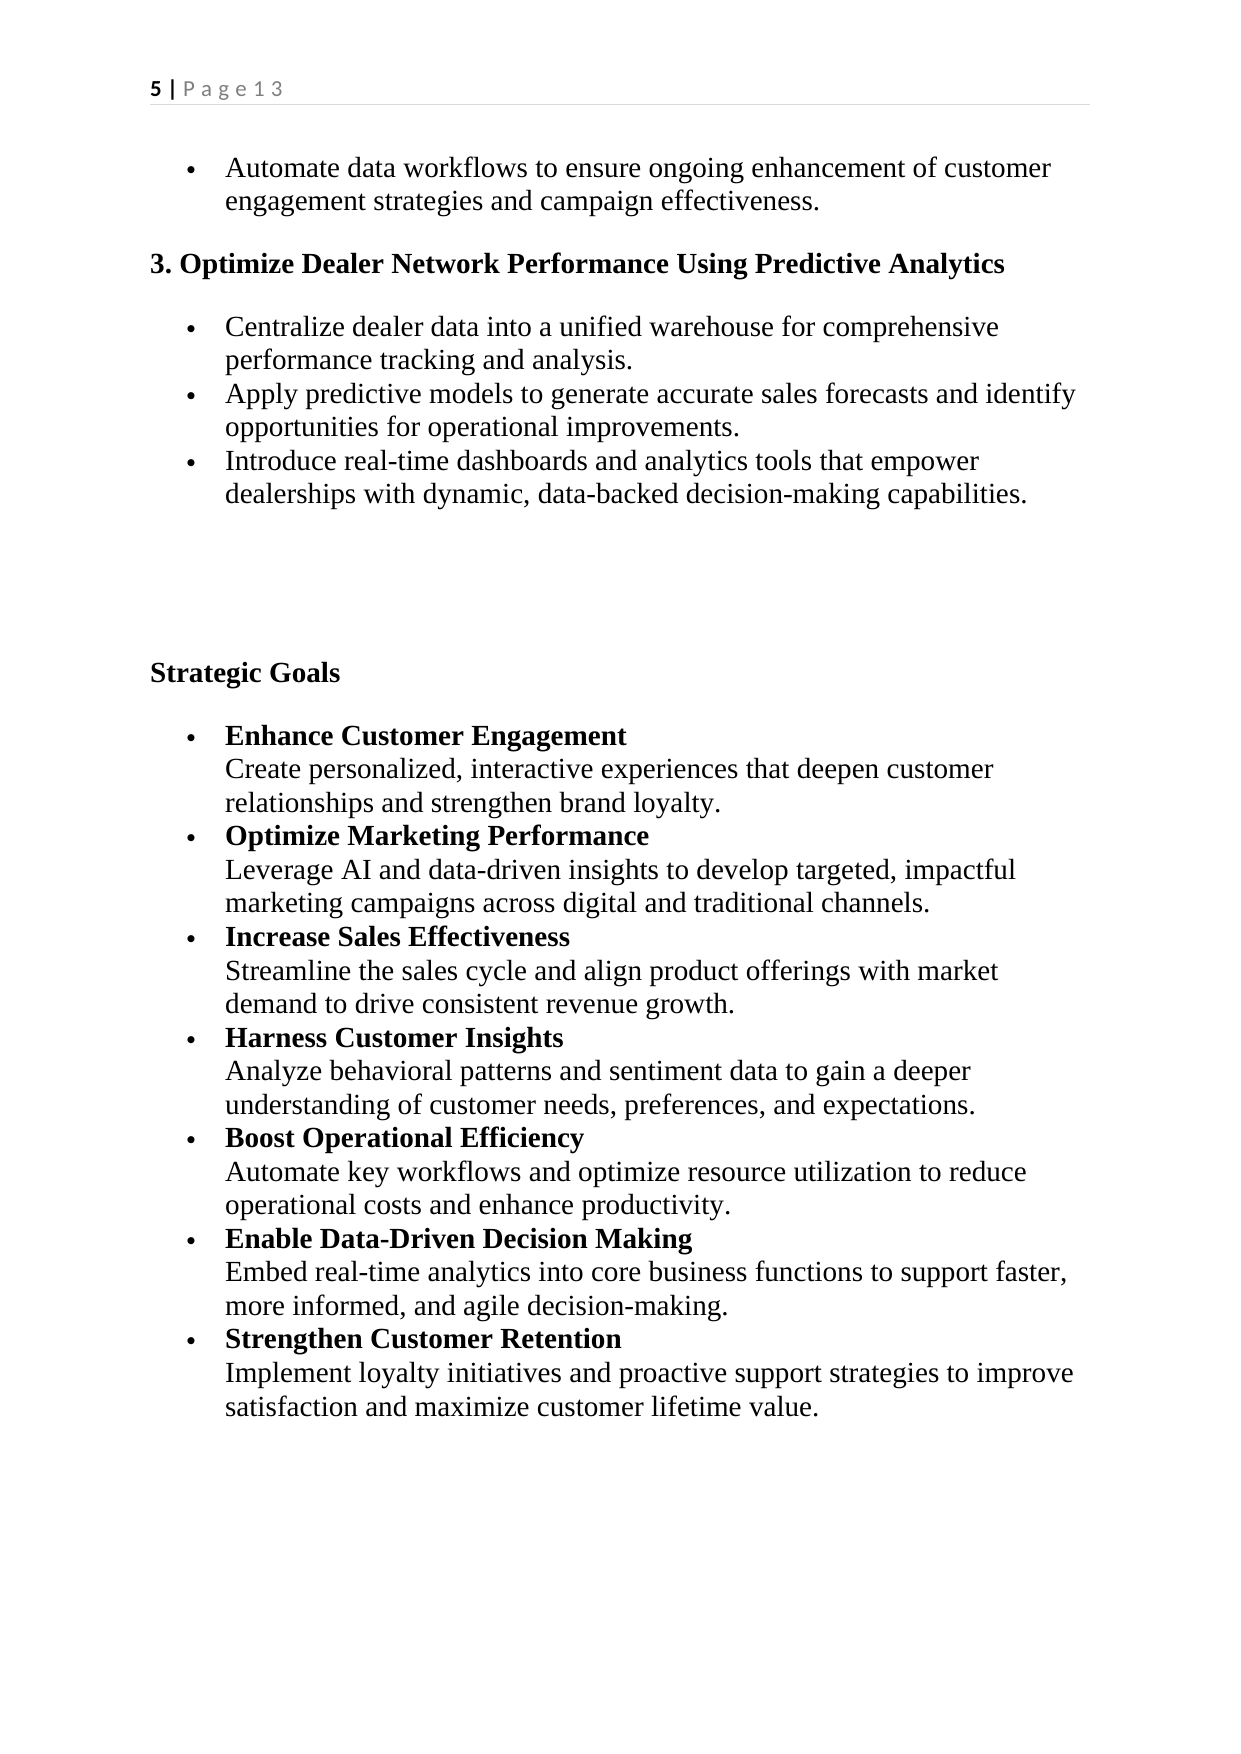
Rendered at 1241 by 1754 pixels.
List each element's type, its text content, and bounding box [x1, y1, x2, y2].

list Increase Sales Effectiveness Streamline the sales cycle and align product offerings with market demand to drive consistent revenue growth. [187, 919, 1090, 1020]
list Boost Operational Efficiency Automate key workflows and optimize resource utilization to reduce operational costs and enhance productivity. [187, 1120, 1090, 1221]
list Optimize Marketing Performance Leverage AI and data-driven insights to develop targeted, impactful marketing campaigns across digital and traditional channels. [187, 818, 1090, 919]
list Enable Data-Driven Decision Making Embed real-time analytics into core business functions to support faster, more informed, and agile decision-making. [187, 1221, 1090, 1322]
list Apply predictive models to generate accurate sales forecasts and identify opportunities for operational improvements. [187, 376, 1090, 443]
list Strengthen Customer Retention Implement loyalty initiatives and proactive support strategies to improve satisfaction and maximize customer lifetime value. [187, 1322, 1090, 1422]
list Introduce real-time dashboards and analytics tools that empower dealerships with dynamic, data-backed decision-making capabilities. [187, 443, 1090, 510]
list Centralize dealer data into a unified warehouse for comprehensive performance tracking and analysis. [187, 309, 1090, 376]
list Automate data workflows to ensure ongoing enhancement of customer engagement strategies and campaign effectiveness. [187, 150, 1090, 217]
list Enhance Customer Engagement Create personalized, interactive experiences that deepen customer relationships and strengthen brand loyalty. [187, 718, 1090, 818]
text 3. Optimize Dealer Network Performance Using Predictive Analytics [150, 246, 1090, 280]
text Strategic Goals [150, 655, 1090, 689]
list Harness Customer Insights Analyze behavioral patterns and sentiment data to gain a deeper understanding of customer needs, preferences, and expectations. [187, 1020, 1090, 1120]
